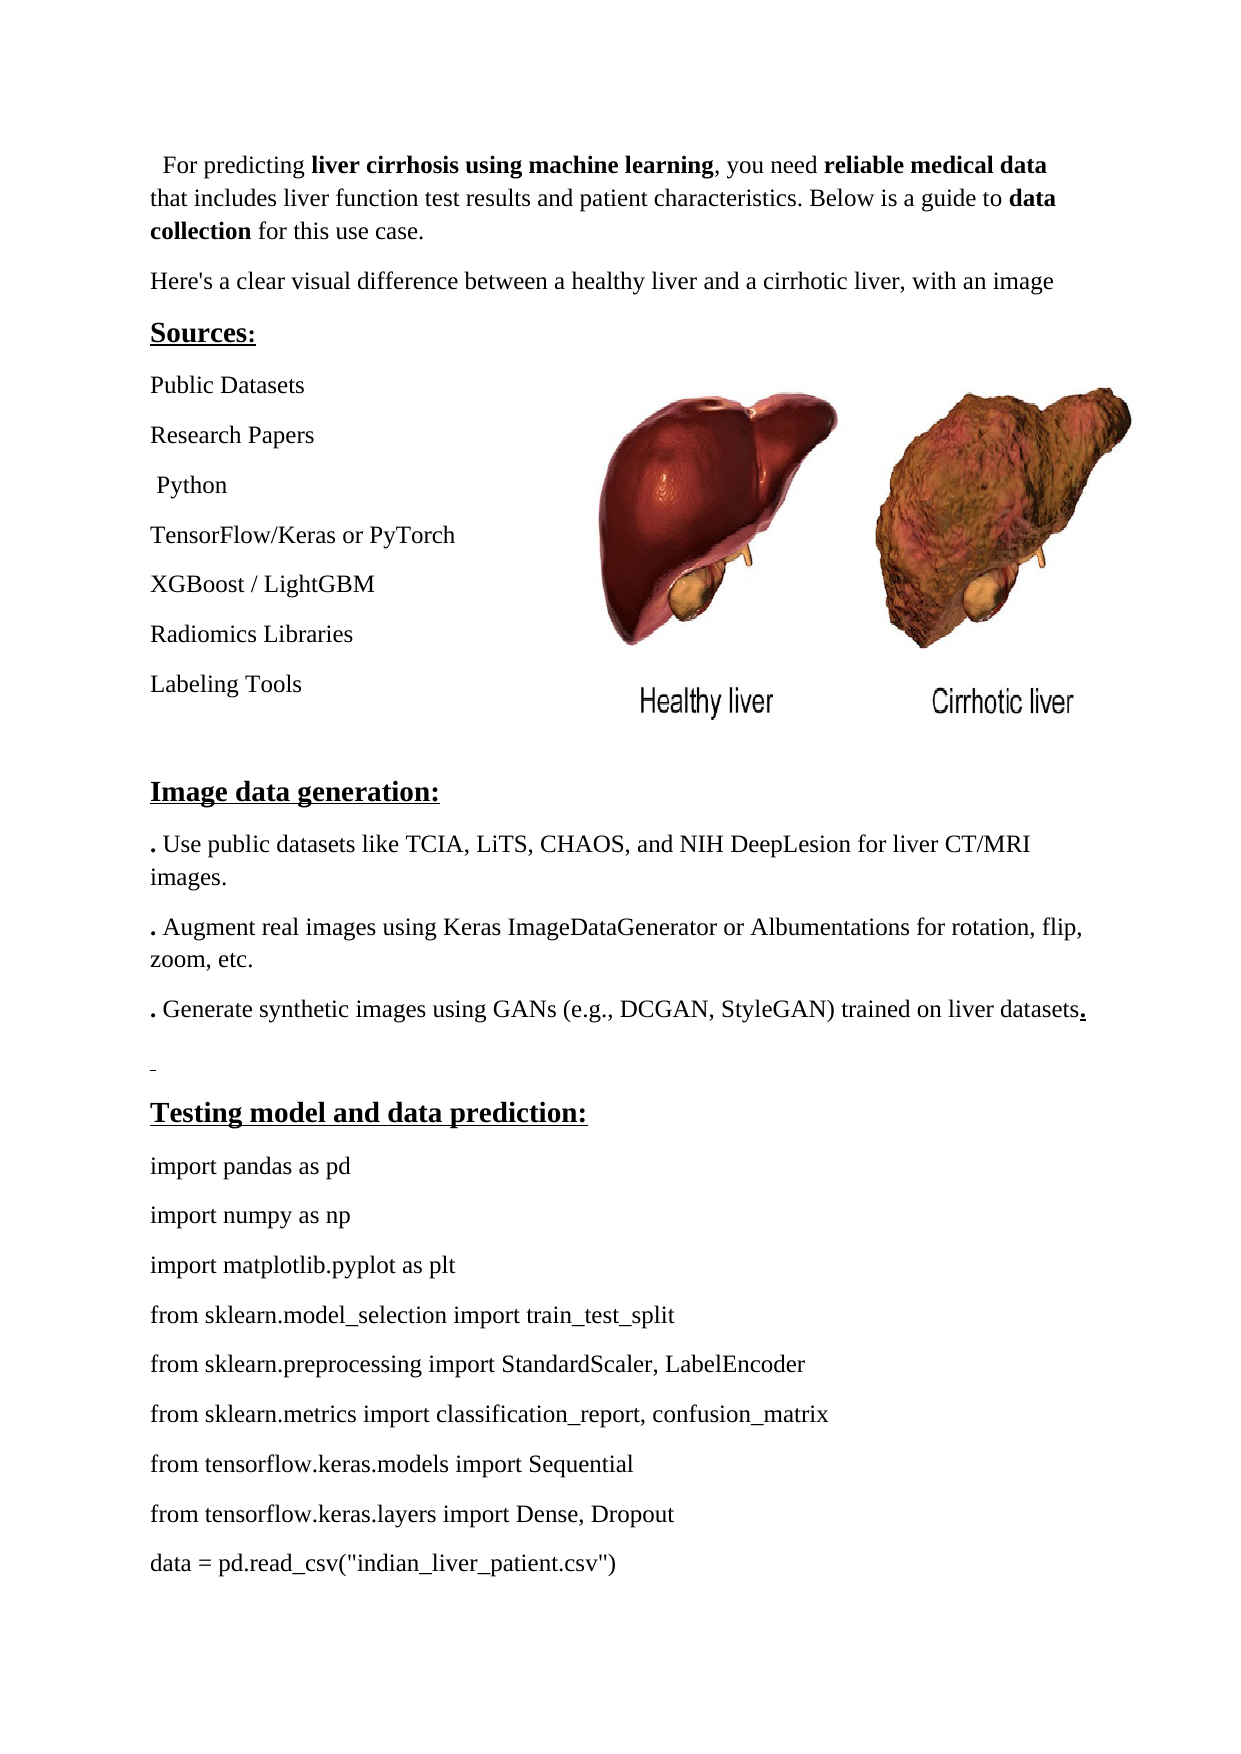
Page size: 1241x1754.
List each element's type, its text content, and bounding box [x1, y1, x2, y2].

picture [578, 367, 1142, 727]
text TensorFlow/Keras or PyTorch [150, 520, 578, 548]
text Radiomics Libraries [150, 619, 578, 648]
text import numpy as np [150, 1201, 1090, 1229]
text import matplotlib.pyplot as plt [150, 1250, 1090, 1279]
text Testing model and data prediction: [150, 1096, 1090, 1129]
text from tensorflow.keras.models import Sequential [150, 1449, 1090, 1478]
text Public Datasets [150, 371, 578, 399]
text Python [150, 470, 578, 499]
text Labeling Tools [150, 669, 578, 697]
text Image data generation: [150, 774, 1090, 807]
text from tensorflow.keras.layers import Dense, Dropout [150, 1499, 1090, 1527]
text Research Papers [150, 420, 578, 449]
text import pandas as pd [150, 1151, 1090, 1179]
text Here's a clear visual difference between a healthy liver and a cirrhotic liver, with an image [150, 266, 1090, 294]
text Sources: [150, 315, 1090, 349]
text data = pd.read_csv("indian_liver_patient.csv") [150, 1548, 1090, 1577]
text from sklearn.model_selection import train_test_split [150, 1300, 1090, 1329]
text . Use public datasets like TCIA, LiTS, CHAOS, and NIH DeepLesion for liver CT/MRI images. [150, 829, 1090, 891]
text For predicting liver cirrhosis using machine learning, you need reliable medical data that includes liver function test results and patient characteristics. Below is a guide to data collection for this use case. [150, 150, 1090, 245]
text from sklearn.preprocessing import StandardScaler, LabelEncoder [150, 1349, 1090, 1378]
text . Generate synthetic images using GANs (e.g., DCGAN, StyleGAN) trained on liver datasets. [150, 994, 1090, 1023]
text from sklearn.metrics import classification_report, confusion_matrix [150, 1399, 1090, 1428]
text . Augment real images using Keras ImageDataGenerator or Albumentations for rotation, flip, zoom, etc. [150, 912, 1090, 973]
text XGBoost / LightGBM [150, 569, 578, 598]
